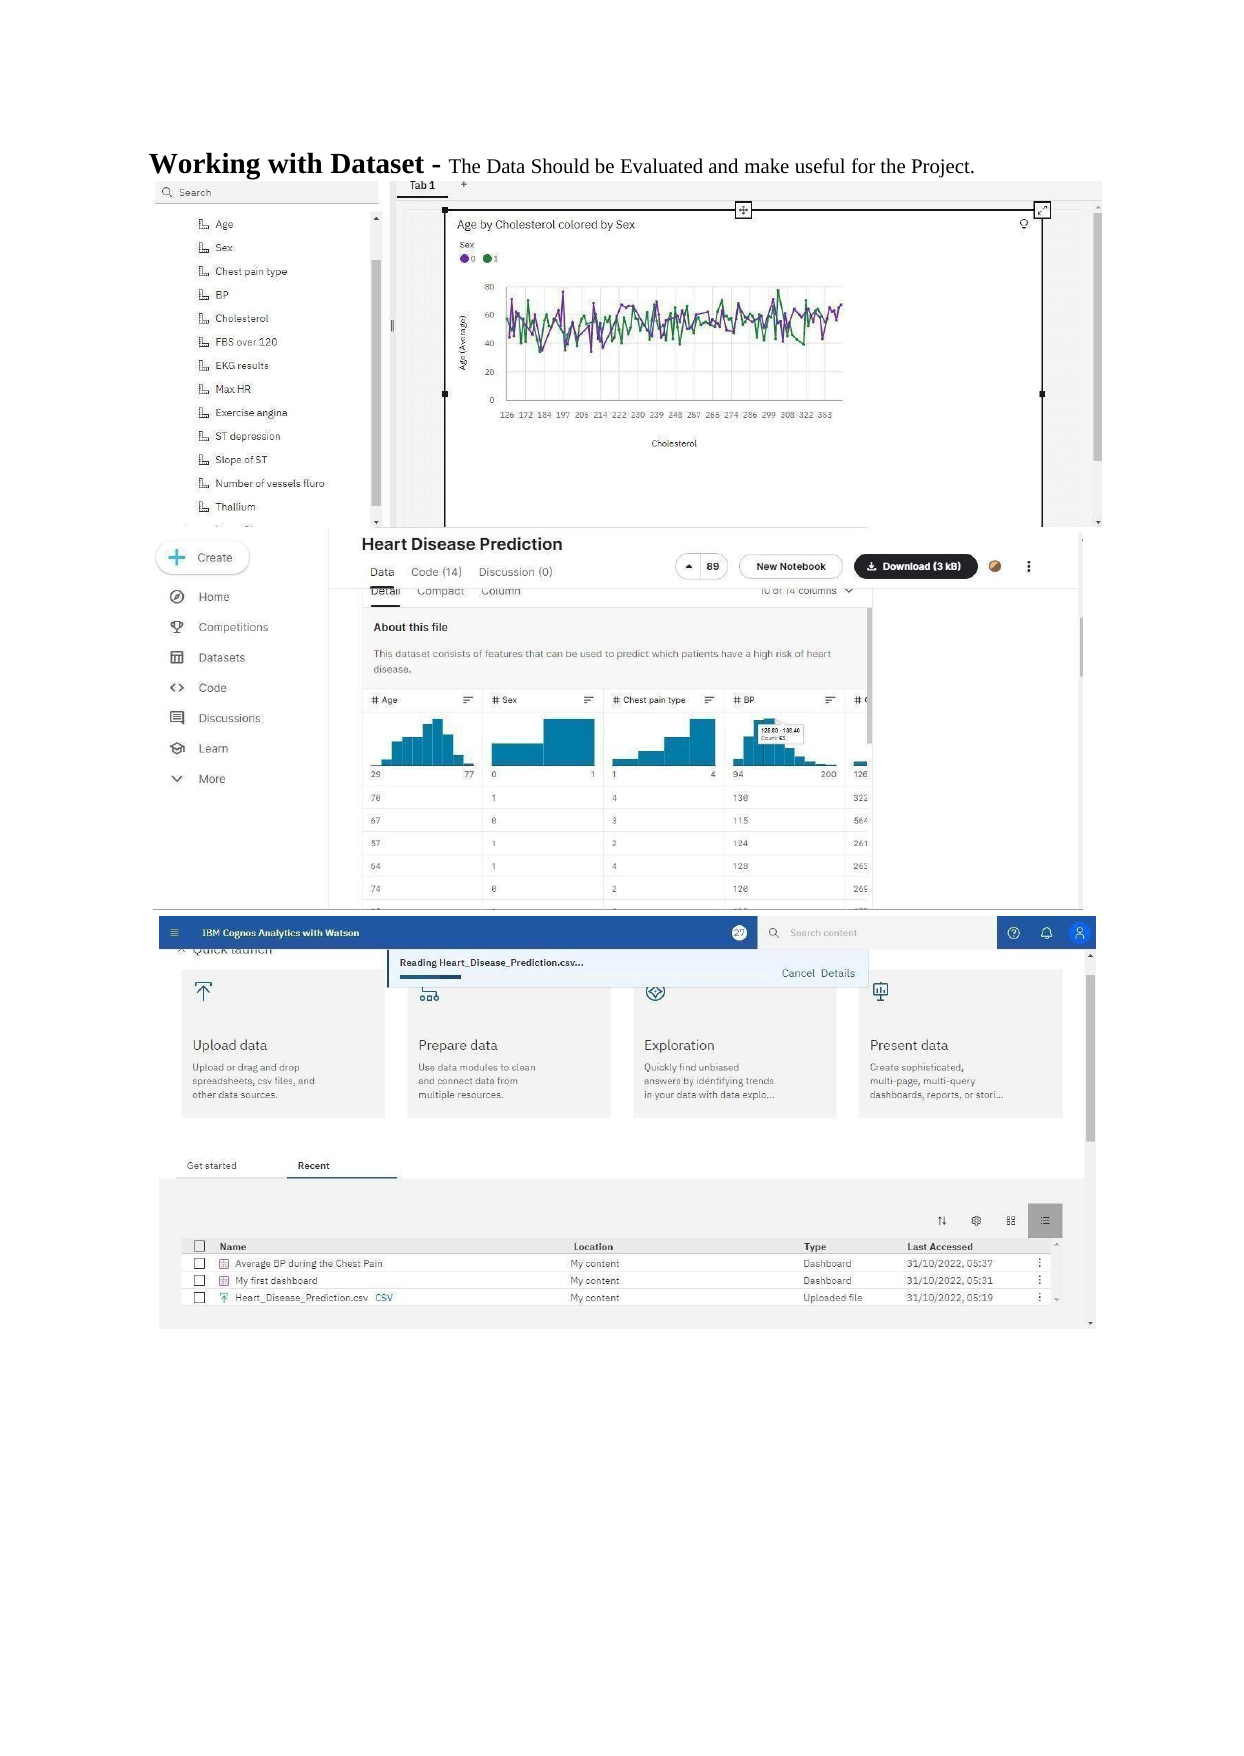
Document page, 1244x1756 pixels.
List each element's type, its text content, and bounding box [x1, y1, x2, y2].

text Working with Dataset - The Data Should be Evaluated and make useful for the Project. [148, 146, 1127, 179]
picture [159, 916, 1096, 1329]
picture [153, 181, 1102, 910]
